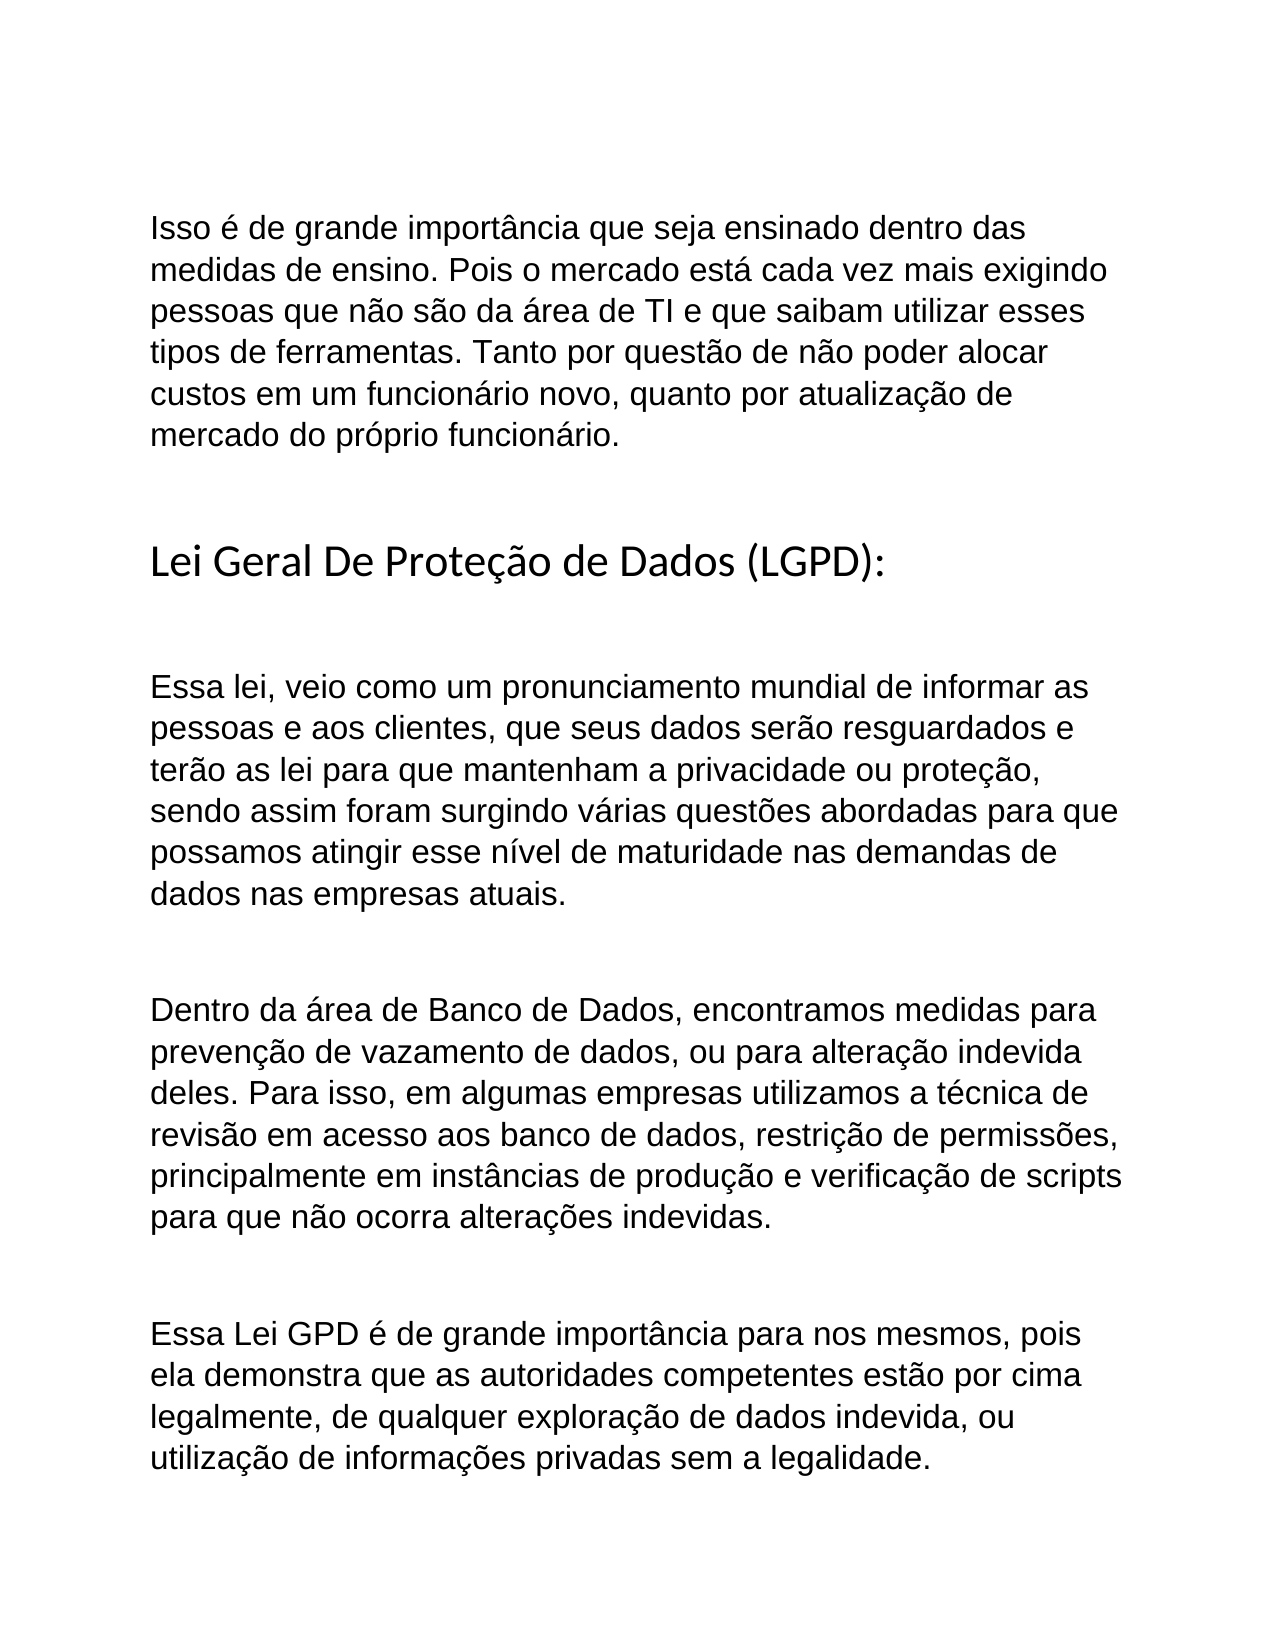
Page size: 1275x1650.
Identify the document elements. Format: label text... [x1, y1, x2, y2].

text Isso é de grande importância que seja ensinado dentro das medidas de ensino. Pois o mercado está cada vez mais exigindo pessoas que não são da área de TI e que saibam utilizar esses tipos de ferramentas. Tanto por questão de não poder alocar custos em um funcionário novo, quanto por atualização de mercado do próprio funcionário. [150, 208, 1125, 454]
text Dentro da área de Banco de Dados, encontramos medidas para prevenção de vazamento de dados, ou para alteração indevida deles. Para isso, em algumas empresas utilizamos a técnica de revisão em acesso aos banco de dados, restrição de permissões, principalmente em instâncias de produção e verificação de scripts para que não ocorra alterações indevidas. [150, 990, 1125, 1236]
text Essa Lei GPD é de grande importância para nos mesmos, pois ela demonstra que as autoridades competentes estão por cima legalmente, de qualquer exploração de dados indevida, ou utilização de informações privadas sem a legalidade. [150, 1314, 1125, 1477]
text Essa lei, veio como um pronunciamento mundial de informar as pessoas e aos clientes, que seus dados serão resguardados e terão as lei para que mantenham a privacidade ou proteção, sendo assim foram surgindo várias questões abordadas para que possamos atingir esse nível de maturidade nas demandas de dados nas empresas atuais. [150, 667, 1125, 912]
text Lei Geral De Proteção de Dados (LGPD): [150, 532, 1125, 588]
